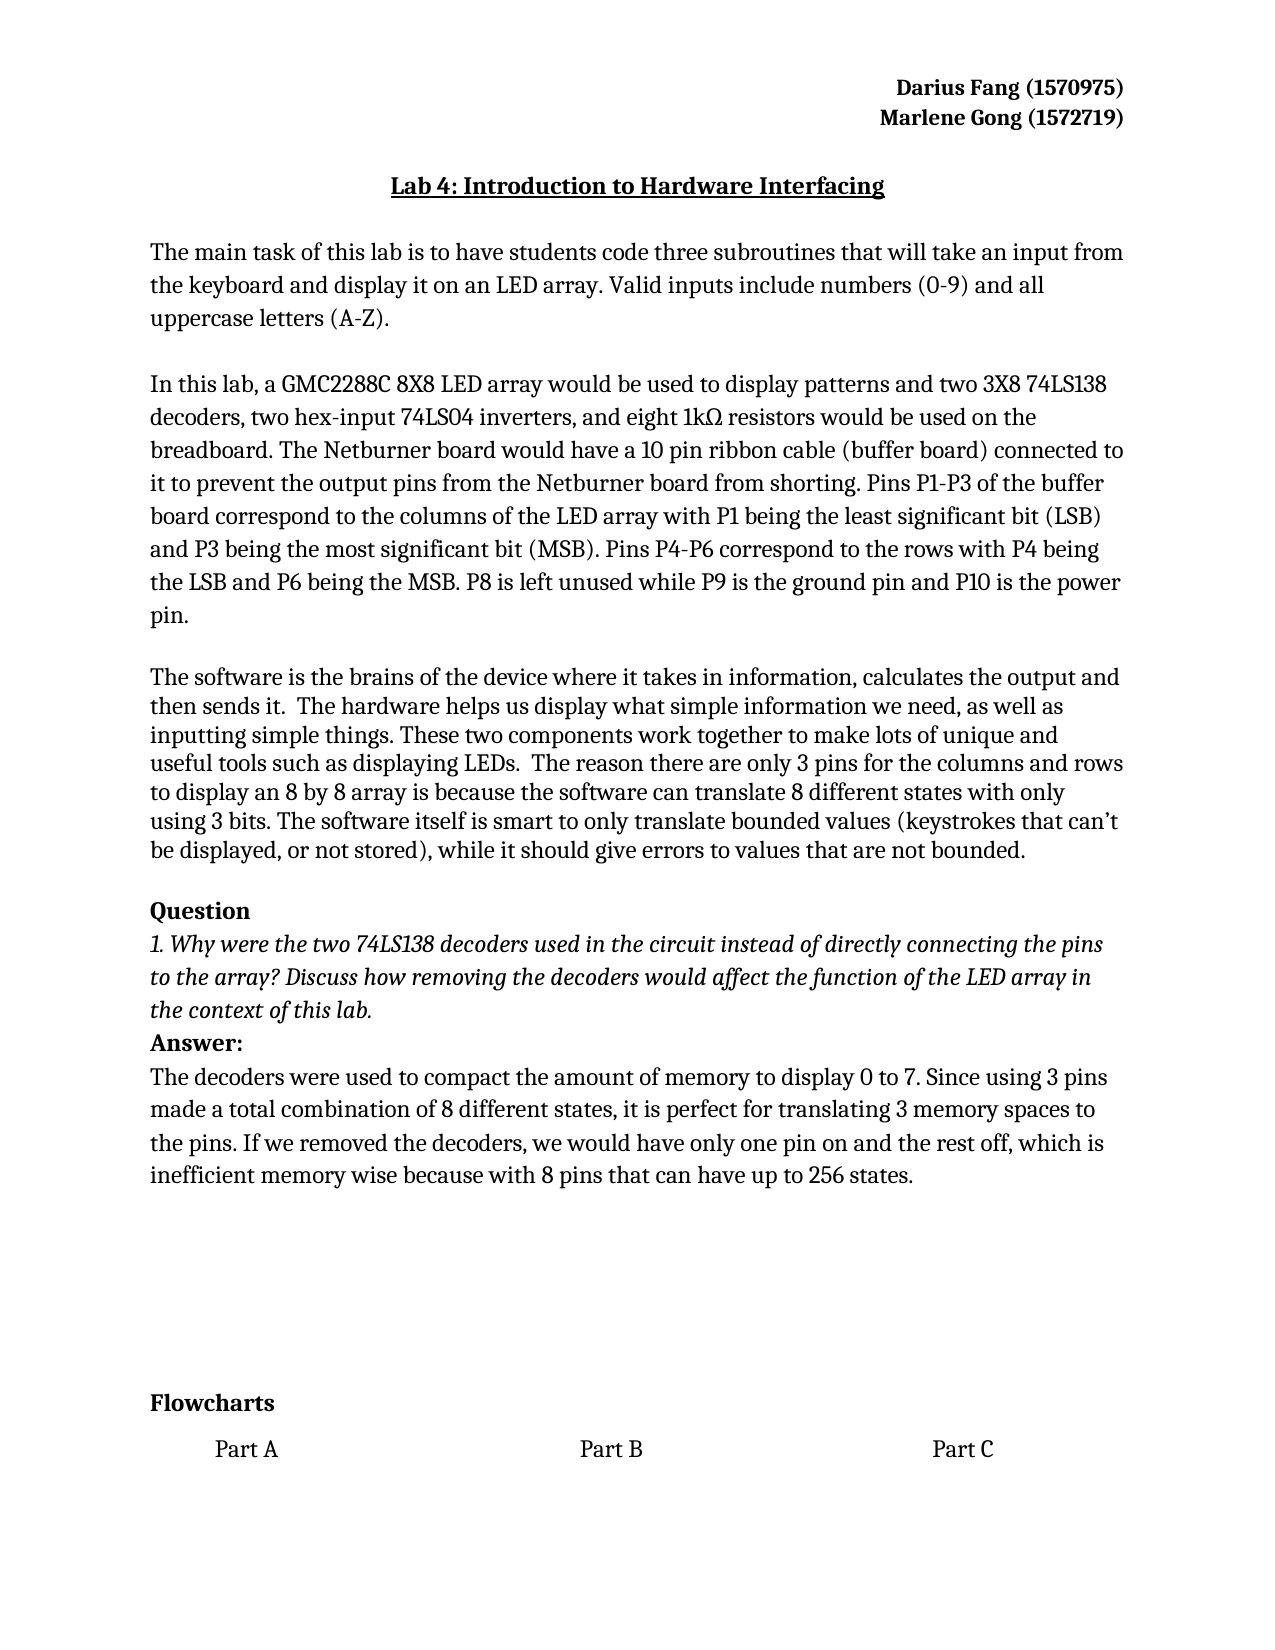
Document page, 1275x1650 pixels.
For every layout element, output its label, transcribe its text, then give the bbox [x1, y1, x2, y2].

text Answer: [150, 1029, 1125, 1058]
text 1. Why were the two 74LS138 decoders used in the circuit instead of directly connecting the pins to the array? Discuss how removing the decoders would affect the function of the LED array in the context of this lab. [150, 930, 1125, 1025]
text Lab 4: Introduction to Hardware Interfacing [150, 172, 1125, 201]
table_header Part B [424, 1425, 798, 1474]
text The software is the brains of the device where it takes in information, calculates the output and then sends it. The hardware helps us display what simple information we need, as well as inputting simple things. These two components work together to make lots of unique and useful tools such as displaying LEDs. The reason there are only 3 pins for the columns and rows to display an 8 by 8 array is because the software can translate 8 different states with only using 3 bits. The software itself is smart to only translate bounded values (keystrokes that can’t be displayed, or not stored), while it should give errors to values that are not bounded. [150, 663, 1125, 864]
text Flowcharts [150, 1389, 1125, 1418]
text Question [150, 897, 1125, 926]
text In this lab, a GMC2288C 8X8 LED array would be used to display patterns and two 3X8 74LS138 decoders, two hex-input 74LS04 inverters, and eight 1kΩ resistors would be used on the breadboard. The Netburner board would have a 10 pin ribbon cable (buffer board) connected to it to prevent the output pins from the Netburner board from shorting. Pins P1-P3 of the buffer board correspond to the columns of the LED array with P1 being the least significant bit (LSB) and P3 being the most significant bit (MSB). Pins P4-P6 correspond to the rows with P4 being the LSB and P6 being the MSB. P8 is left unused while P9 is the ground pin and P10 is the power pin. [150, 370, 1125, 630]
table_header Part A [71, 1425, 422, 1474]
text The main task of this lab is to have students code three subroutines that will take an input from the keyboard and display it on an LED array. Valid inputs include numbers (0-9) and all uppercase letters (A-Z). [150, 238, 1125, 333]
table_header Part C [800, 1425, 1125, 1474]
text The decoders were used to compact the amount of memory to display 0 to 7. Since using 3 pins made a total combination of 8 different states, it is perfect for translating 3 memory spaces to the pins. If we removed the decoders, we would have only one pin on and the rest off, which is inefficient memory wise because with 8 pins that can have up to 256 states. [150, 1062, 1125, 1190]
